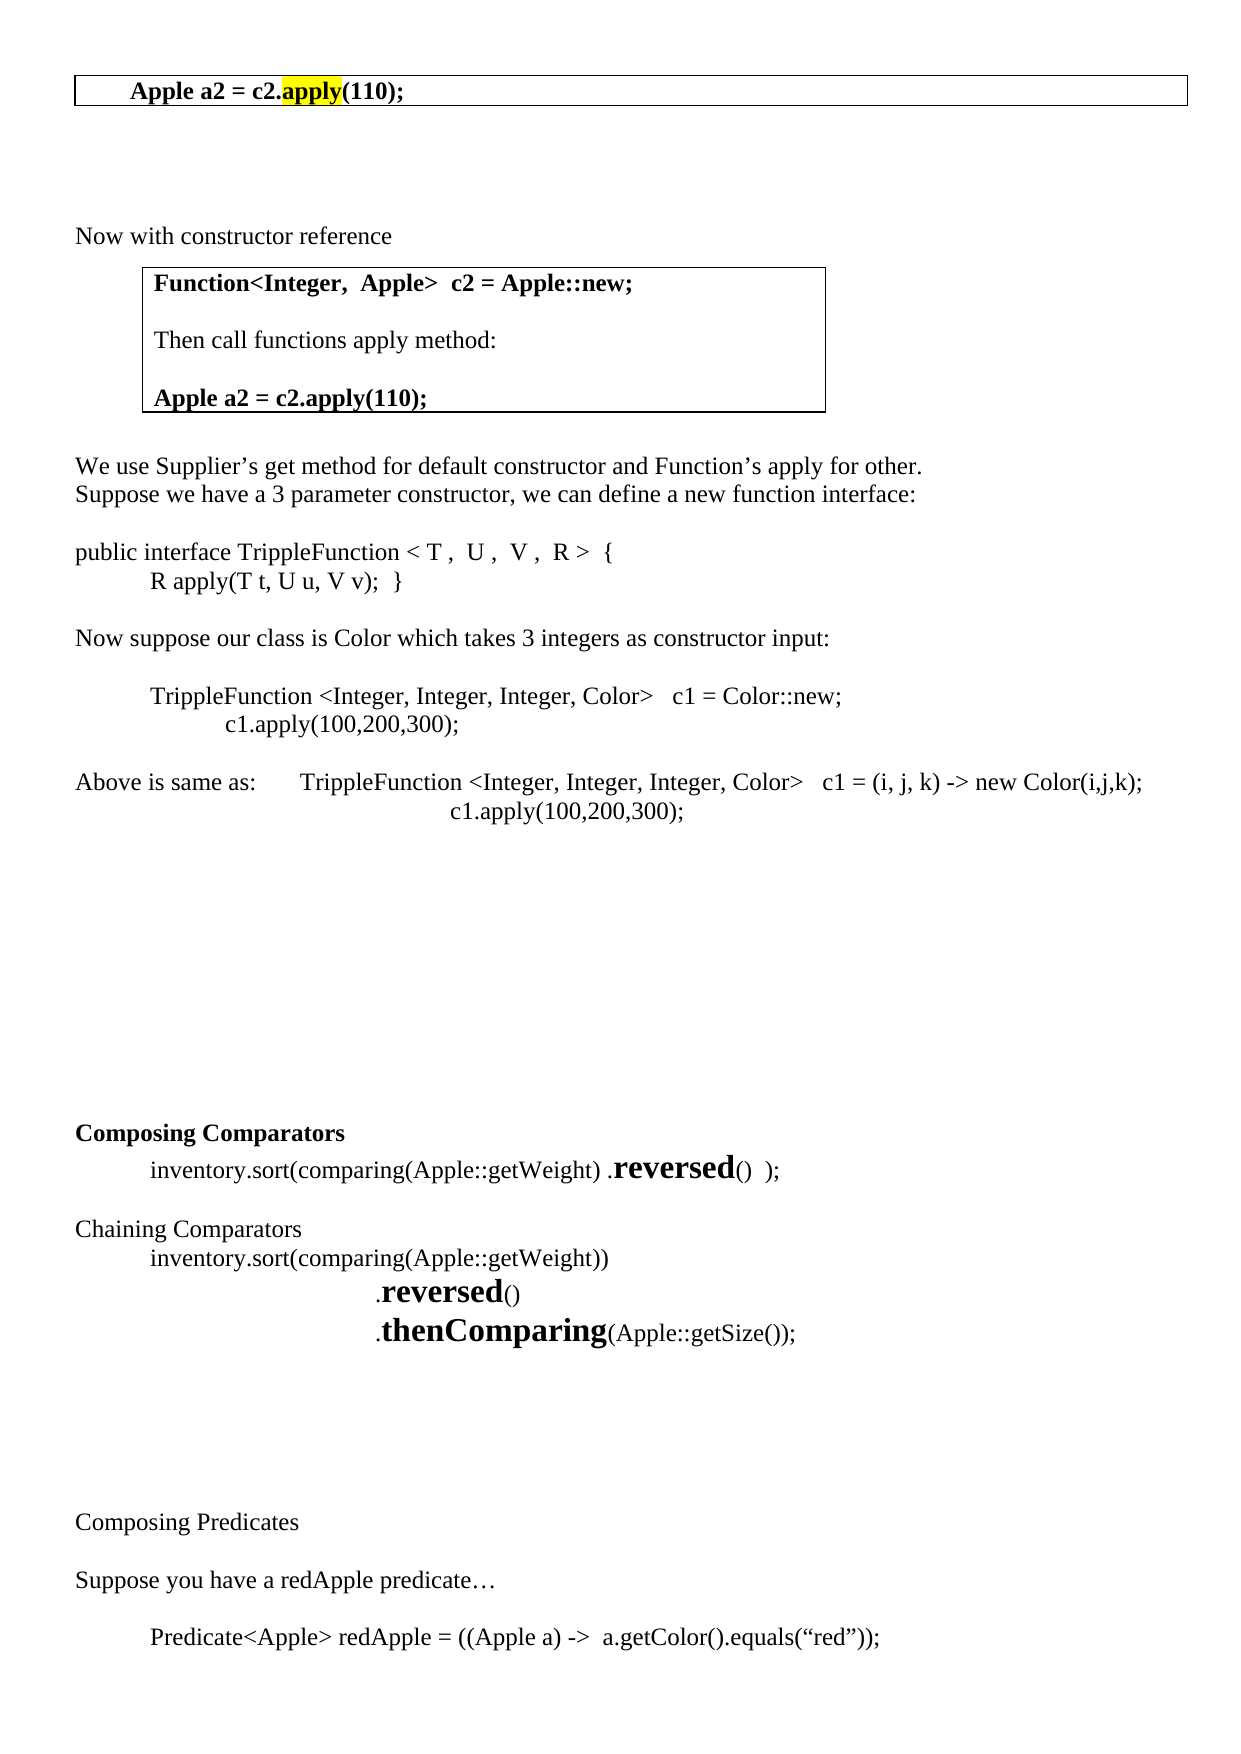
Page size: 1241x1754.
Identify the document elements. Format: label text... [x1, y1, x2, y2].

text Predicate<Apple> redApple = ((Apple a) -> a.getColor().equals(“red”)); [75, 1622, 1165, 1651]
text Above is same as: TrippleFunction <Integer, Integer, Integer, Color> c1 = (i, j, k) -> new Color(i,j,k); [75, 767, 1165, 796]
text Suppose we have a 3 parameter constructor, we can define a new function interface: [75, 479, 1165, 508]
text inventory.sort(comparing(Apple::getWeight)) [75, 1243, 1165, 1272]
text We use Supplier’s get method for default constructor and Function’s apply for other. [75, 451, 1165, 479]
text Now with constructor reference [75, 221, 1165, 249]
text Composing Predicates [75, 1507, 1165, 1536]
text public interface TrippleFunction < T , U , V , R > { [75, 537, 1165, 566]
text .thenComparing(Apple::getSize()); [300, 1310, 1165, 1348]
text Now suppose our class is Color which takes 3 integers as constructor input: [75, 623, 1165, 652]
text c1.apply(100,200,300); [375, 796, 1165, 824]
text Chaining Comparators [75, 1214, 1165, 1243]
table_header Function<Integer, Apple> c2 = (weight) -> new Apple(weight); Then call functions apply method: Apple a2 = c2.apply(110); [342, 76, 1187, 105]
text R apply(T t, U u, V v); } [75, 566, 1165, 594]
text Composing Comparators [75, 1118, 1165, 1147]
text inventory.sort(comparing(Apple::getWeight) .reversed() ); [75, 1147, 1165, 1186]
text TrippleFunction <Integer, Integer, Integer, Color> c1 = Color::new; [75, 681, 1165, 709]
text c1.apply(100,200,300); [150, 709, 1165, 738]
text Suppose you have a redApple predicate… [75, 1565, 1165, 1594]
text .reversed() [300, 1272, 1165, 1310]
table_header Function<Integer, Apple> c2 = Apple::new; Then call functions apply method: Apple a2 = c2.apply(110); [143, 268, 825, 411]
